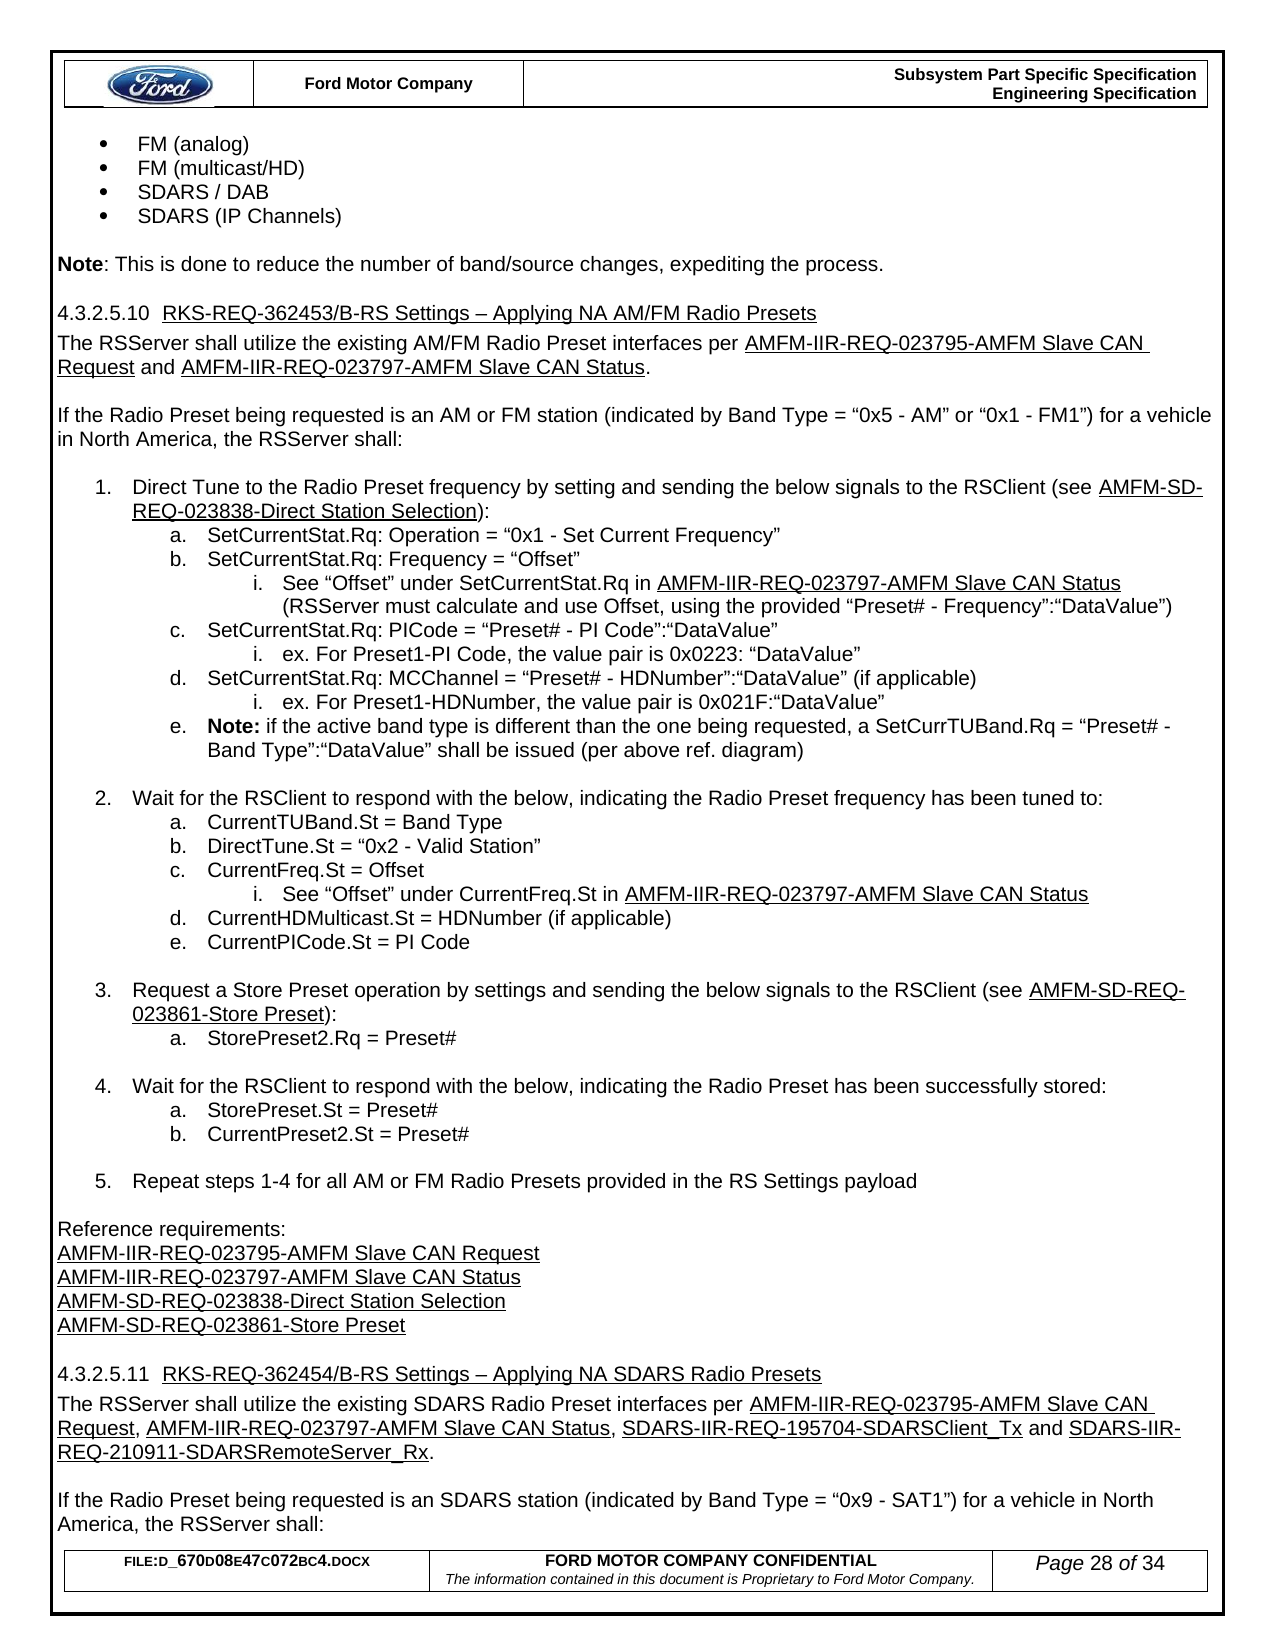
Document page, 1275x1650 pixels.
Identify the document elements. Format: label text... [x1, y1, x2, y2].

list See “Offset” under CurrentFreq.St in AMFM-IIR-REQ-023797-AMFM Slave CAN Status [263, 882, 1215, 906]
text Note: This is done to reduce the number of band/source changes, expediting the process. [57, 252, 1215, 276]
list SetCurrentStat.Rq: Frequency = “Offset” [169, 546, 1215, 570]
list SetCurrentStat.Rq: Operation = “0x1 - Set Current Frequency” [169, 522, 1215, 546]
list SetCurrentStat.Rq: MCChannel = “Preset# - HDNumber”:“DataValue” (if applicable) [169, 666, 1215, 690]
list CurrentPICode.St = PI Code [169, 930, 1215, 954]
picture [103, 61, 215, 107]
text AMFM-SD-REQ-023838-Direct Station Selection [57, 1289, 1215, 1313]
list Request a Store Preset operation by settings and sending the below signals to the RSClient (see AMFM-SD-REQ-023861-Store Preset): [94, 978, 1215, 1026]
text AMFM-IIR-REQ-023795-AMFM Slave CAN Request [57, 1241, 1215, 1265]
list CurrentFreq.St = Offset [169, 858, 1215, 882]
list SDARS (IP Channels) [100, 203, 1215, 228]
text If the Radio Preset being requested is an AM or FM station (indicated by Band Type = “0x5 - AM” or “0x1 - FM1”) for a vehicle in North America, the RSServer shall: [57, 403, 1215, 451]
list ex. For Preset1-HDNumber, the value pair is 0x021F:“DataValue” [263, 690, 1215, 714]
list Note: if the active band type is different than the one being requested, a SetCurrTUBand.Rq = “Preset# - Band Type”:“DataValue” shall be issued (per above ref. diagram) [169, 714, 1215, 762]
list FM (analog) [100, 131, 1215, 155]
subtitle RKS-REQ-362454/B-RS Settings – Applying NA SDARS Radio Presets [57, 1362, 1215, 1386]
list StorePreset.St = Preset# [169, 1097, 1215, 1121]
text AMFM-IIR-REQ-023797-AMFM Slave CAN Status [57, 1265, 1215, 1289]
list StorePreset2.Rq = Preset# [169, 1026, 1215, 1049]
text AMFM-SD-REQ-023861-Store Preset [57, 1313, 1215, 1337]
text Reference requirements: [57, 1217, 1215, 1241]
list CurrentTUBand.St = Band Type [169, 810, 1215, 834]
text If the Radio Preset being requested is an SDARS station (indicated by Band Type = “0x9 - SAT1”) for a vehicle in North America, the RSServer shall: [57, 1488, 1215, 1536]
list Direct Tune to the Radio Preset frequency by setting and sending the below signals to the RSClient (see AMFM-SD-REQ-023838-Direct Station Selection): [94, 474, 1215, 522]
list See “Offset” under SetCurrentStat.Rq in AMFM-IIR-REQ-023797-AMFM Slave CAN Status (RSServer must calculate and use Offset, using the provided “Preset# - Frequency”:“DataValue”) [263, 570, 1215, 618]
text The RSServer shall utilize the existing AM/FM Radio Preset interfaces per AMFM-IIR-REQ-023795-AMFM Slave CAN Request and AMFM-IIR-REQ-023797-AMFM Slave CAN Status. [57, 331, 1215, 379]
list SetCurrentStat.Rq: PICode = “Preset# - PI Code”:“DataValue” [169, 618, 1215, 642]
list SDARS / DAB [100, 179, 1215, 203]
list Wait for the RSClient to respond with the below, indicating the Radio Preset frequency has been tuned to: [94, 786, 1215, 810]
list ex. For Preset1-PI Code, the value pair is 0x0223: “DataValue” [263, 642, 1215, 666]
list DirectTune.St = “0x2 - Valid Station” [169, 834, 1215, 858]
text The RSServer shall utilize the existing SDARS Radio Preset interfaces per AMFM-IIR-REQ-023795-AMFM Slave CAN Request, AMFM-IIR-REQ-023797-AMFM Slave CAN Status, SDARS-IIR-REQ-195704-SDARSClient_Tx and SDARS-IIR-REQ-210911-SDARSRemoteServer_Rx. [57, 1392, 1215, 1464]
list FM (multicast/HD) [100, 155, 1215, 179]
subtitle RKS-REQ-362453/B-RS Settings – Applying NA AM/FM Radio Presets [57, 301, 1215, 324]
list Wait for the RSClient to respond with the below, indicating the Radio Preset has been successfully stored: [94, 1073, 1215, 1097]
list Repeat steps 1-4 for all AM or FM Radio Presets provided in the RS Settings payload [94, 1169, 1215, 1193]
list CurrentPreset2.St = Preset# [169, 1121, 1215, 1145]
list CurrentHDMulticast.St = HDNumber (if applicable) [169, 906, 1215, 930]
